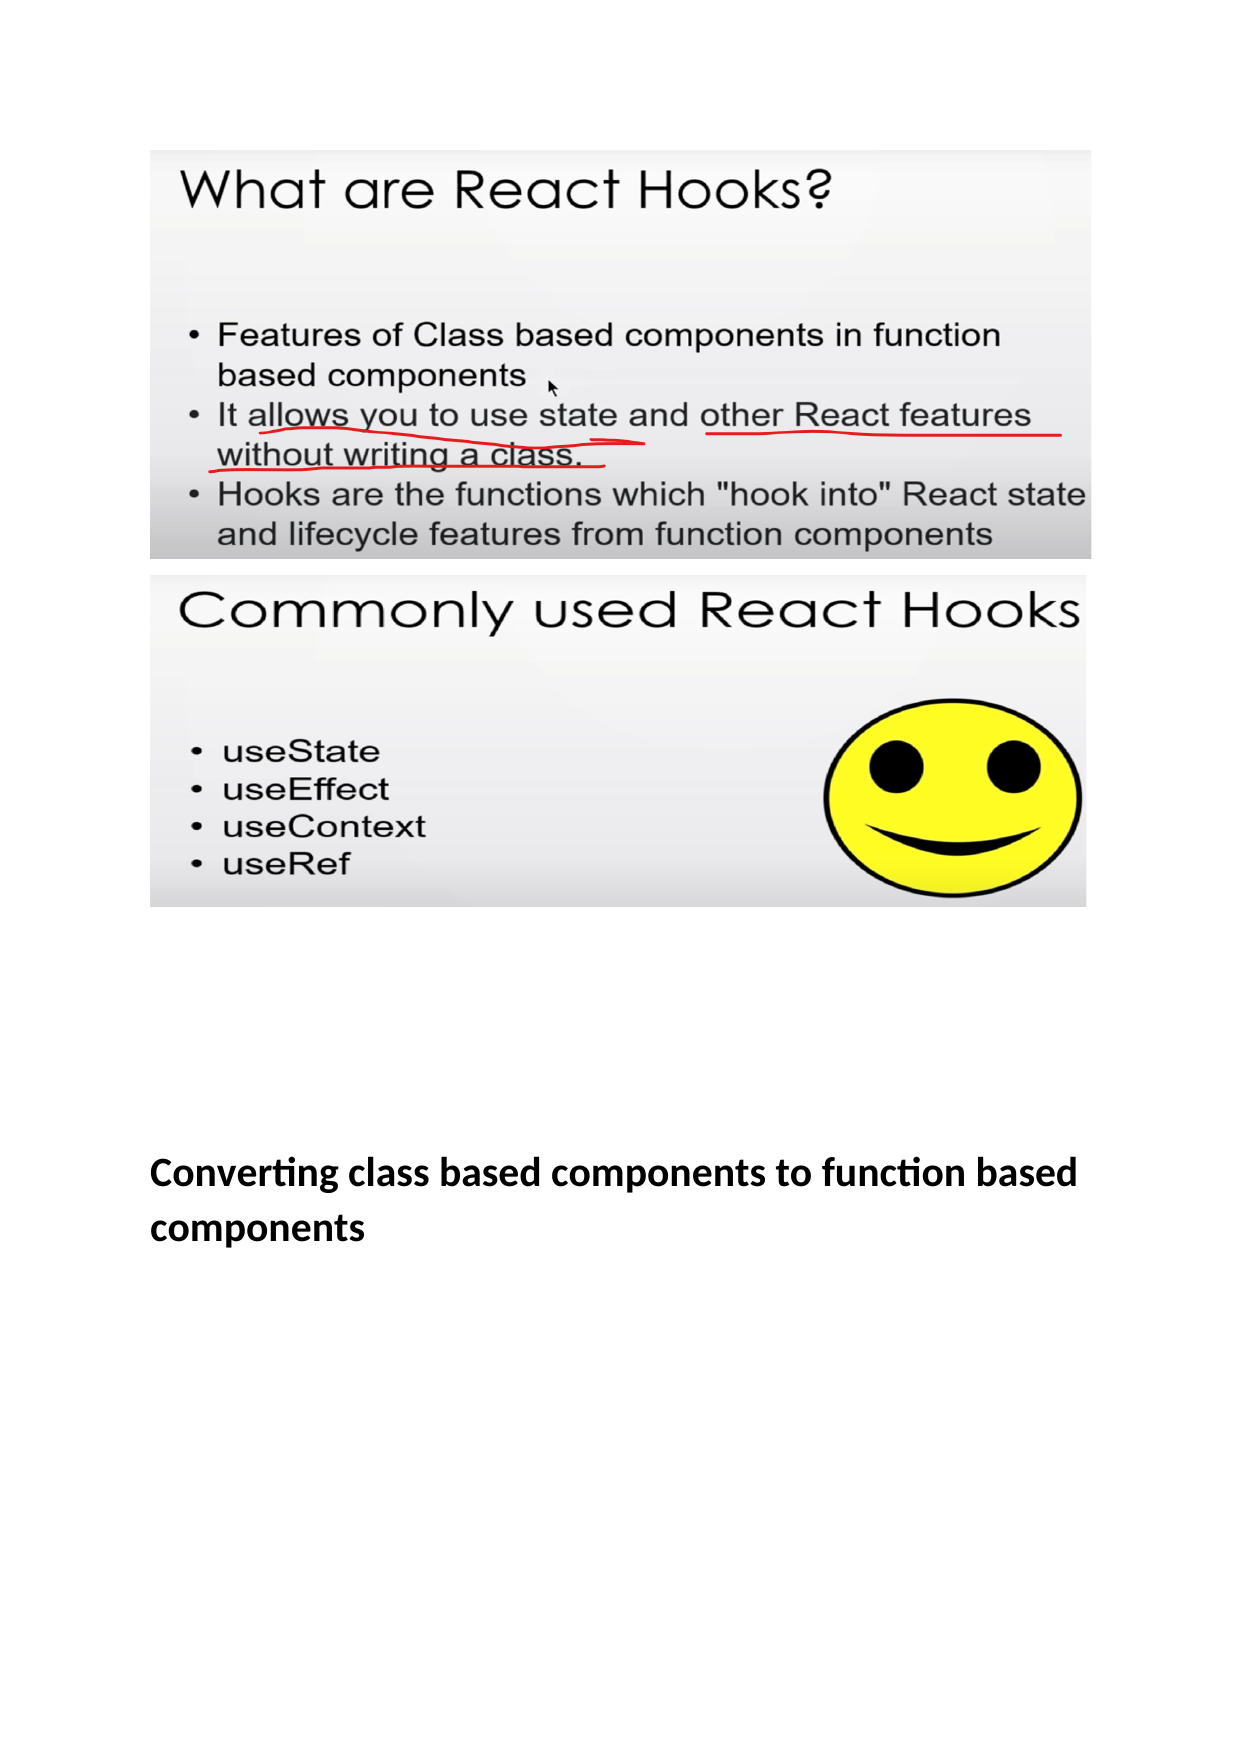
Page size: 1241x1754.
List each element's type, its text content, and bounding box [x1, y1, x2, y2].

text Converting class based components to function based components [150, 1146, 1090, 1252]
picture [150, 575, 1087, 907]
picture [150, 150, 1092, 559]
